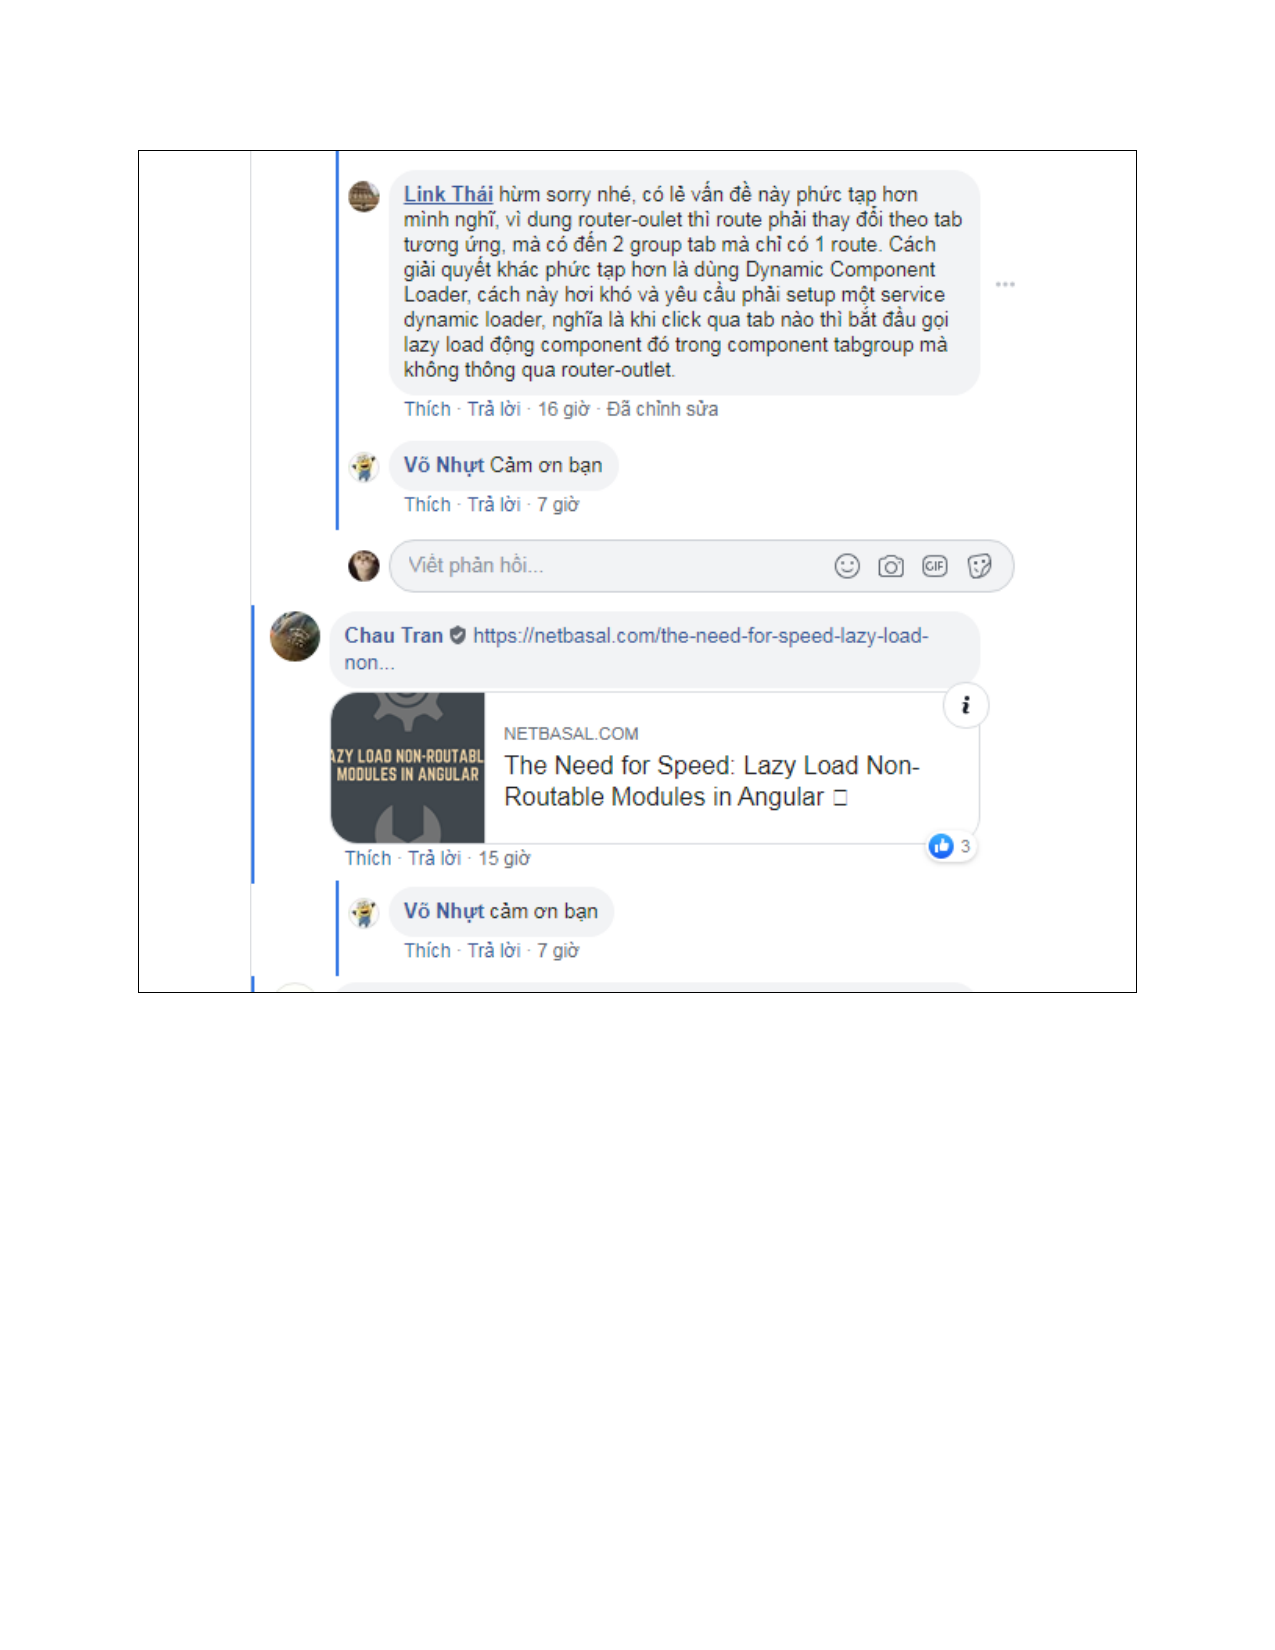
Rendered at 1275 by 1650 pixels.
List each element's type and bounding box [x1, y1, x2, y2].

table_cell [139, 151, 150, 992]
picture [250, 151, 1025, 992]
table_cell [1125, 151, 1136, 992]
